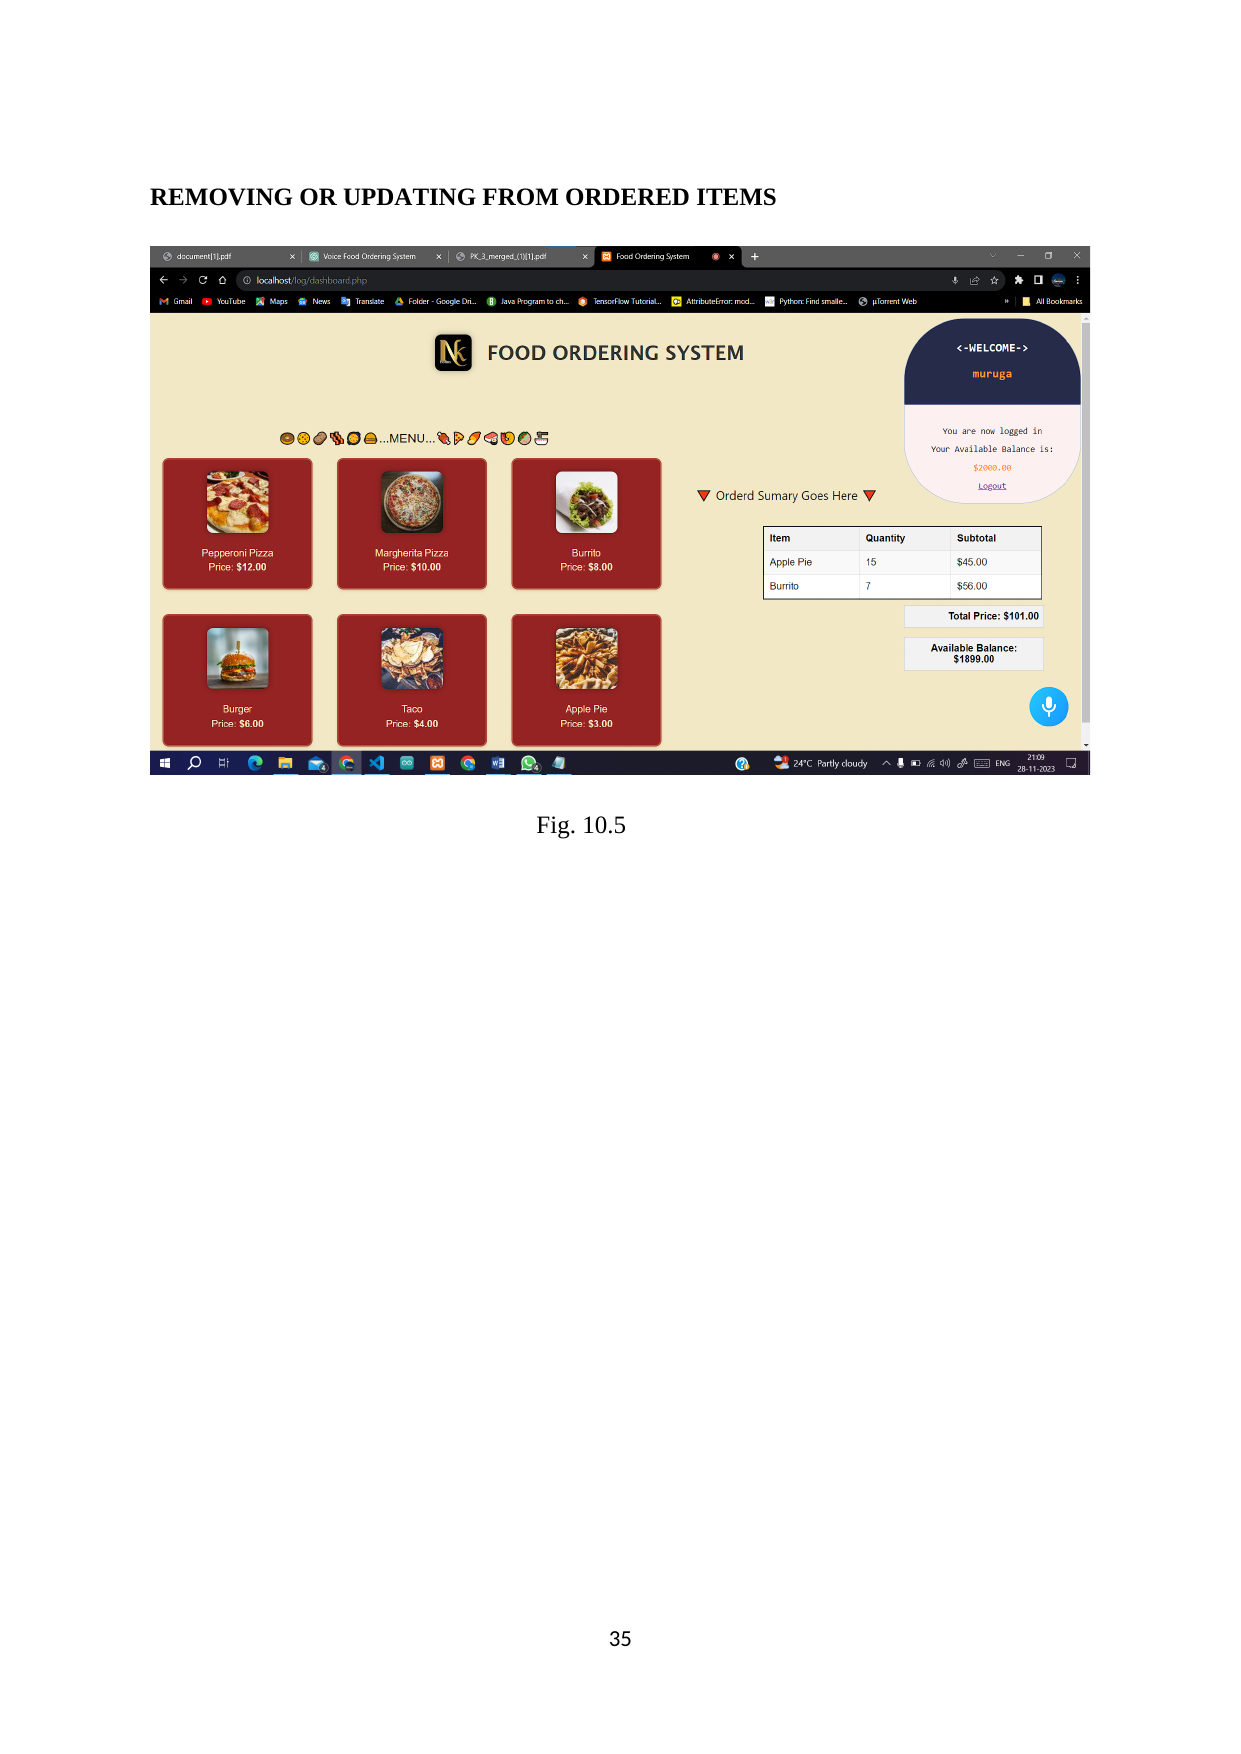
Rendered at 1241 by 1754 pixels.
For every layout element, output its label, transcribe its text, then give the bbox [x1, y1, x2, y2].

picture [150, 246, 1091, 775]
text Fig. 10.5 [150, 810, 1090, 839]
text REMOVING OR UPDATING FROM ORDERED ITEMS [150, 182, 1090, 211]
